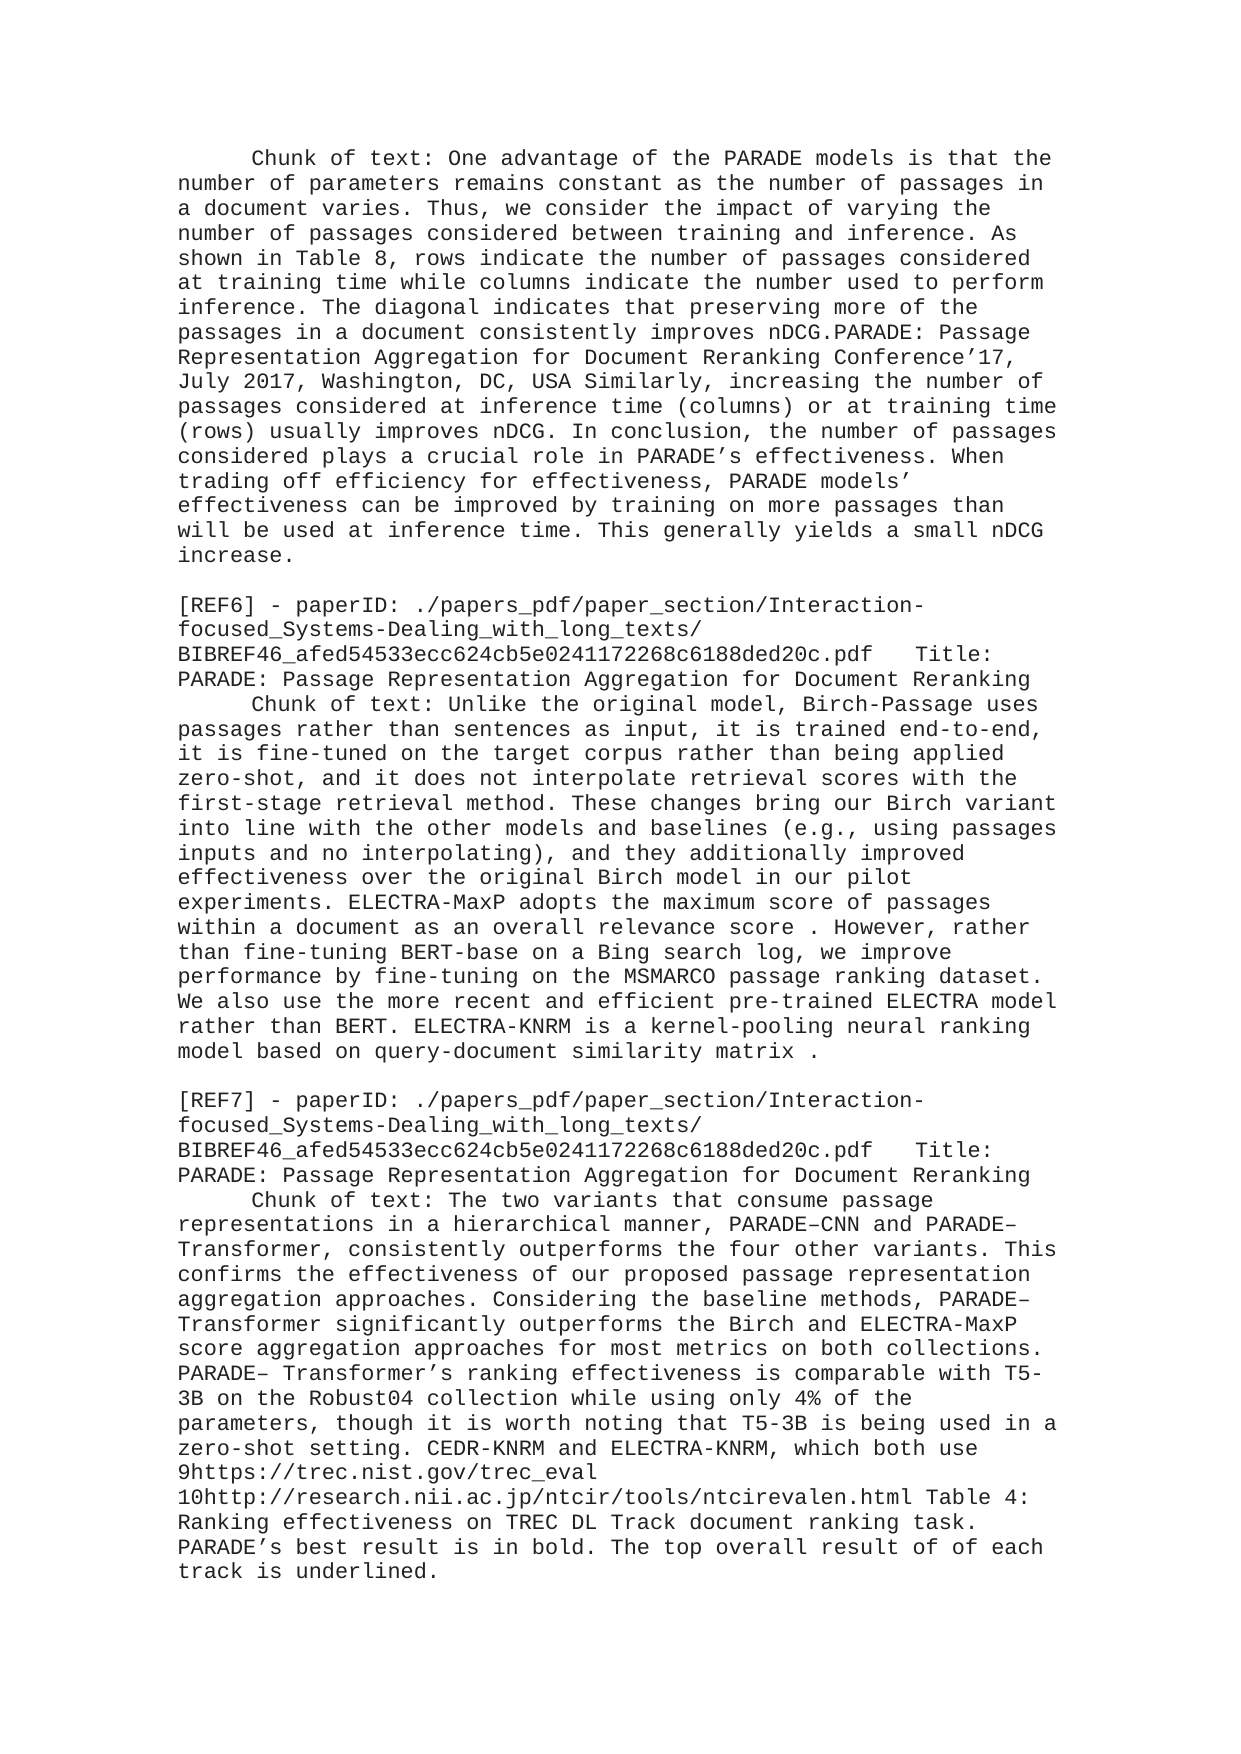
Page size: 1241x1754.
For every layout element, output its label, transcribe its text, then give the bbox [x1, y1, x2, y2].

text [REF6] - paperID: ./papers_pdf/paper_section/Interaction-focused_Systems-Dealing_with_long_texts/BIBREF46_afed54533ecc624cb5e0241172268c6188ded20c.pdf Title: PARADE: Passage Representation Aggregation for Document Reranking Chunk of text: Unlike the original model, Birch-Passage uses passages rather than sentences as input, it is trained end-to-end, it is fine-tuned on the target corpus rather than being applied zero-shot, and it does not interpolate retrieval scores with the first-stage retrieval method. These changes bring our Birch variant into line with the other models and baselines (e.g., using passages inputs and no interpolating), and they additionally improved effectiveness over the original Birch model in our pilot experiments. ELECTRA-MaxP adopts the maximum score of passages within a document as an overall relevance score . However, rather than fine-tuning BERT-base on a Bing search log, we improve performance by fine-tuning on the MSMARCO passage ranking dataset. We also use the more recent and efficient pre-trained ELECTRA model rather than BERT. ELECTRA-KNRM is a kernel-pooling neural ranking model based on query-document similarity matrix . [177, 594, 1063, 1065]
text [REF7] - paperID: ./papers_pdf/paper_section/Interaction-focused_Systems-Dealing_with_long_texts/BIBREF46_afed54533ecc624cb5e0241172268c6188ded20c.pdf Title: PARADE: Passage Representation Aggregation for Document Reranking Chunk of text: The two variants that consume passage representations in a hierarchical manner, PARADE–CNN and PARADE–Transformer, consistently outperforms the four other variants. This confirms the effectiveness of our proposed passage representation aggregation approaches. Considering the baseline methods, PARADE–Transformer significantly outperforms the Birch and ELECTRA-MaxP score aggregation approaches for most metrics on both collections. PARADE– Transformer’s ranking effectiveness is comparable with T5-3B on the Robust04 collection while using only 4% of the parameters, though it is worth noting that T5-3B is being used in a zero-shot setting. CEDR-KNRM and ELECTRA-KNRM, which both use 9https://trec.nist.gov/trec_eval 10http://research.nii.ac.jp/ntcir/tools/ntcirevalen.html Table 4: Ranking effectiveness on TREC DL Track document ranking task. PARADE’s best result is in bold. The top overall result of of each track is underlined. [177, 1090, 1063, 1586]
